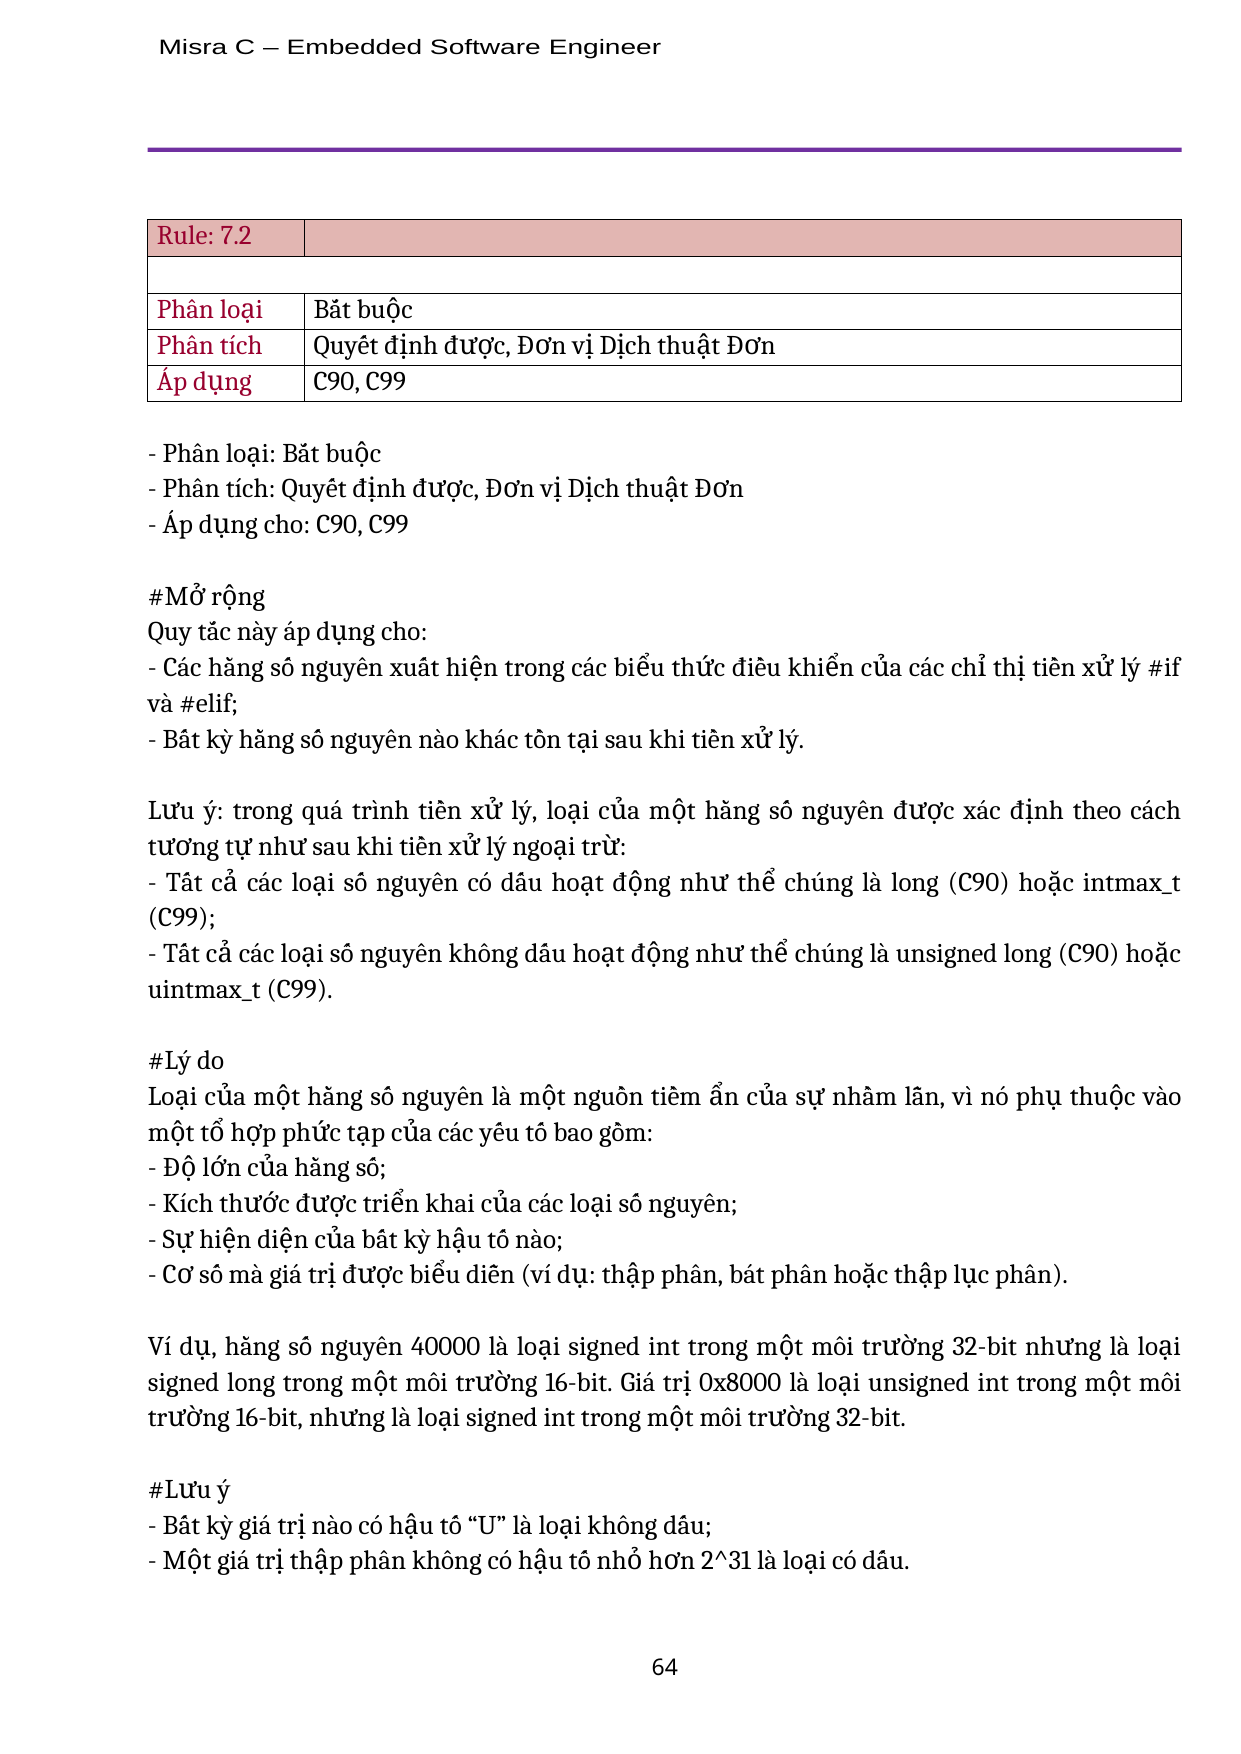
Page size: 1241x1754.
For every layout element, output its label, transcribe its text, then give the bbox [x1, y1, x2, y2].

text - Cơ số mà giá trị được biểu diễn (ví dụ: thập phân, bát phân hoặc thập lục phân). [148, 1259, 1181, 1291]
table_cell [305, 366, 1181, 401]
text #Lý do [148, 1045, 1181, 1076]
text Loại của một hằng số nguyên là một nguồn tiềm ẩn của sự nhầm lẫn, vì nó phụ thuộc vào một tổ hợp phức tạp của các yếu tố bao gồm: [148, 1081, 1181, 1148]
text - Bất kỳ hằng số nguyên nào khác tồn tại sau khi tiền xử lý. [148, 724, 1181, 755]
text - Tất cả các loại số nguyên không dấu hoạt động như thể chúng là unsigned long (C90) hoặc uintmax_t (C99). [148, 938, 1181, 1005]
text #Mở rộng [148, 581, 1181, 612]
text #Lưu ý [148, 1474, 1181, 1505]
text - Phân tích: Quyết định được, Đơn vị Dịch thuật Đơn [148, 473, 1181, 505]
text - Sự hiện diện của bất kỳ hậu tố nào; [148, 1224, 1181, 1255]
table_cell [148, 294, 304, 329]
text - Áp dụng cho: C90, C99 [148, 509, 1181, 540]
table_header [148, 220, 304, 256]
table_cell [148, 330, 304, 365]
text - Độ lớn của hằng số; [148, 1152, 1181, 1183]
text Quy tắc này áp dụng cho: [148, 616, 1181, 648]
text Lưu ý: trong quá trình tiền xử lý, loại của một hằng số nguyên được xác định theo cách tương tự như sau khi tiền xử lý ngoại trừ: [148, 795, 1181, 862]
text Ví dụ, hằng số nguyên 40000 là loại signed int trong một môi trường 32-bit nhưng là loại signed long trong một môi trường 16-bit. Giá trị 0x8000 là loại unsigned int trong một môi trường 16-bit, nhưng là loại signed int trong một môi trường 32-bit. [148, 1331, 1181, 1434]
text - Phân loại: Bắt buộc [148, 438, 1181, 469]
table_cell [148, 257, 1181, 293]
text - Bất kỳ giá trị nào có hậu tố “U” là loại không dấu; [148, 1510, 1181, 1541]
text - Tất cả các loại số nguyên có dấu hoạt động như thể chúng là long (C90) hoặc intmax_t (C99); [148, 867, 1181, 933]
text - Các hằng số nguyên xuất hiện trong các biểu thức điều khiển của các chỉ thị tiền xử lý #if và #elif; [148, 652, 1181, 719]
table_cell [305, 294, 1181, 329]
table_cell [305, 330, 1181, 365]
text - Kích thước được triển khai của các loại số nguyên; [148, 1188, 1181, 1219]
text - Một giá trị thập phân không có hậu tố nhỏ hơn 2^31 là loại có dấu. [148, 1545, 1181, 1577]
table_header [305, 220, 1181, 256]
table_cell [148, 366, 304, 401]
